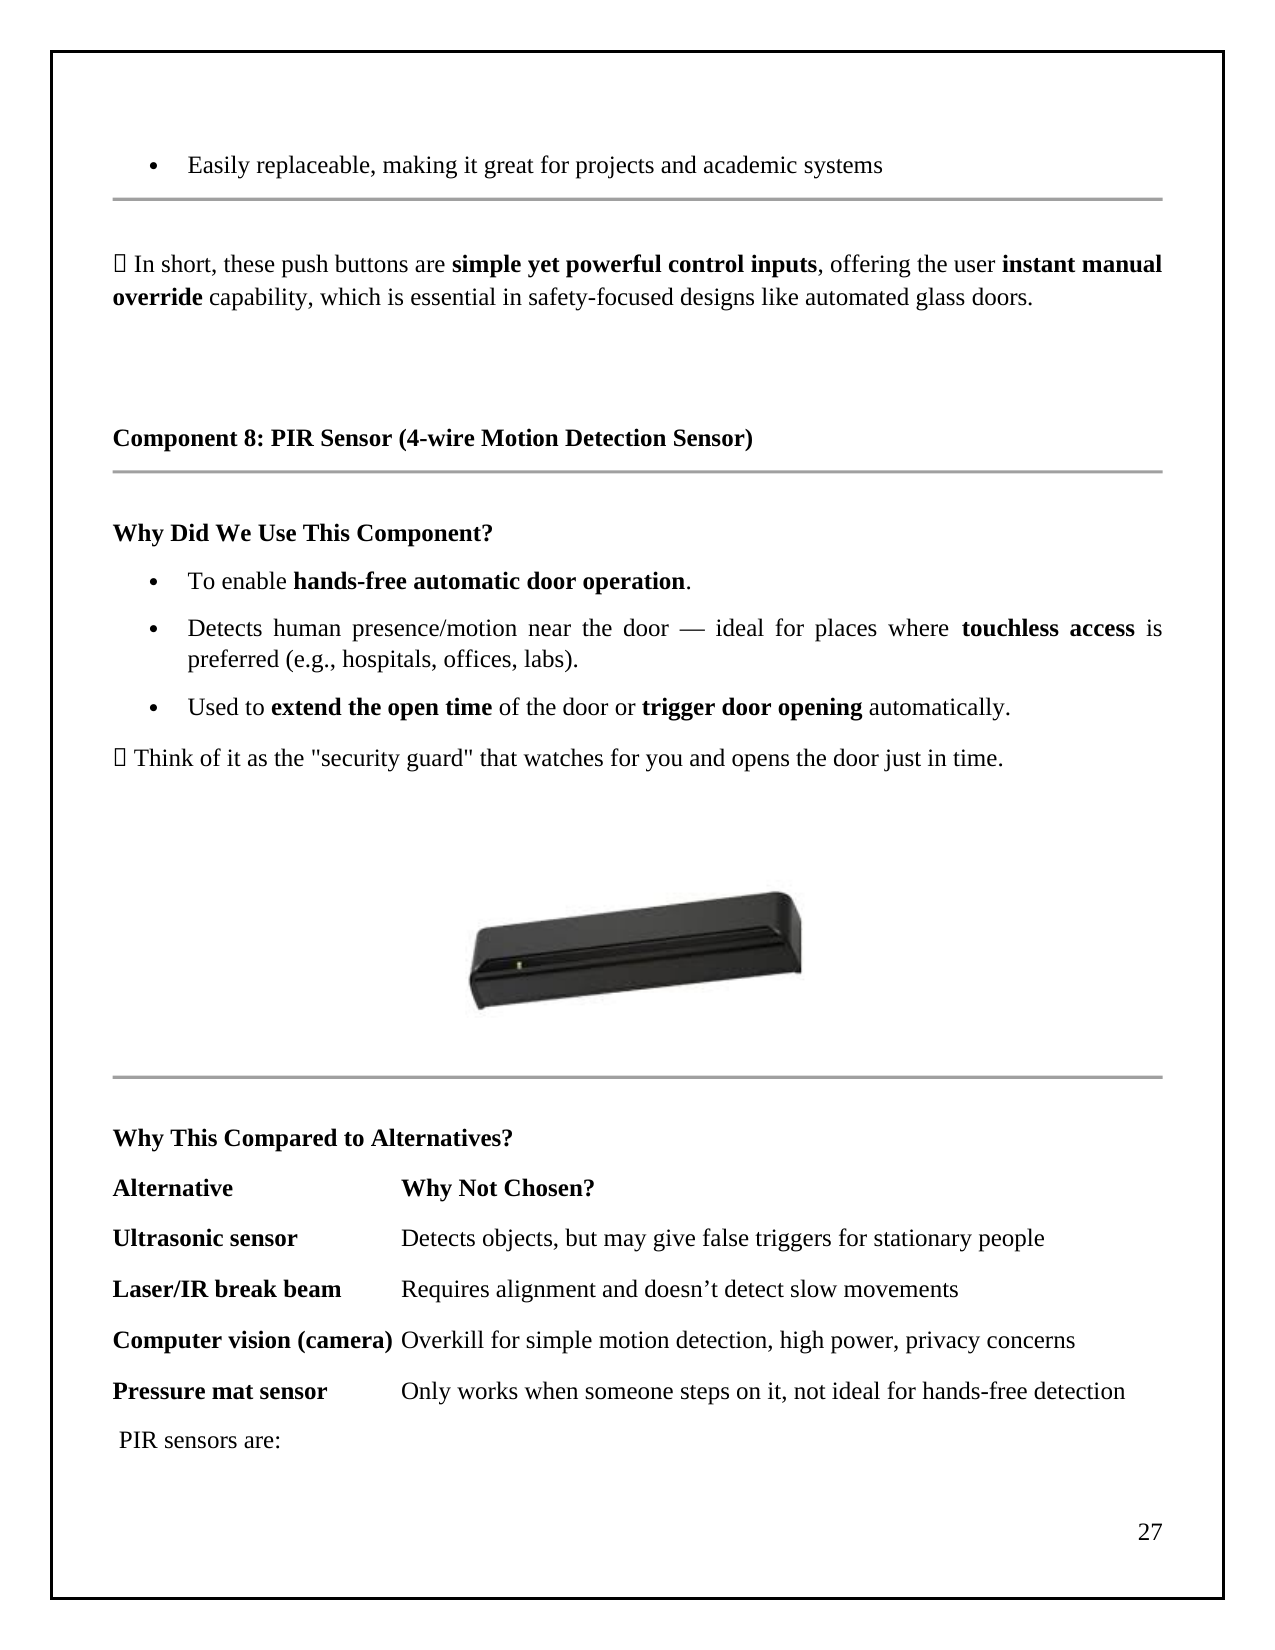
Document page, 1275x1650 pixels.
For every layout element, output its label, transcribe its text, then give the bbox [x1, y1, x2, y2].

table_header Alternative [111, 1171, 399, 1222]
list Used to extend the open time of the door or trigger door opening automatically. [150, 692, 1162, 721]
table_cell Detects objects, but may give false triggers for stationary people [399, 1222, 1132, 1273]
table_cell Pressure mat sensor [111, 1375, 399, 1425]
list Easily replaceable, making it great for projects and academic systems [150, 150, 1162, 179]
text Why This Compared to Alternatives? [112, 1123, 1162, 1152]
table_cell Ultrasonic sensor [111, 1222, 399, 1273]
picture [403, 793, 872, 1057]
table_cell Only works when someone steps on it, not ideal for hands-free detection [399, 1375, 1132, 1425]
table_cell Laser/IR break beam [111, 1273, 399, 1324]
table_header Why Not Chosen? [399, 1171, 1132, 1222]
text PIR sensors are: [112, 1425, 1162, 1454]
list Detects human presence/motion near the door — ideal for places where touchless access is preferred (e.g., hospitals, offices, labs). [150, 613, 1162, 673]
text 🧠 Think of it as the "security guard" that watches for you and opens the door just in time. [112, 740, 1162, 774]
text Why Did We Use This Component? [112, 518, 1162, 547]
table_cell Requires alignment and doesn’t detect slow movements [399, 1273, 1132, 1324]
list To enable hands-free automatic door operation. [150, 566, 1162, 594]
text Component 8: PIR Sensor (4-wire Motion Detection Sensor) [112, 329, 1162, 451]
table_cell Computer vision (camera) [111, 1324, 399, 1374]
table_cell Overkill for simple motion detection, high power, privacy concerns [399, 1324, 1132, 1374]
text 📌 In short, these push buttons are simple yet powerful control inputs, offering the user instant manual override capability, which is essential in safety-focused designs like automated glass doors. [112, 245, 1162, 311]
